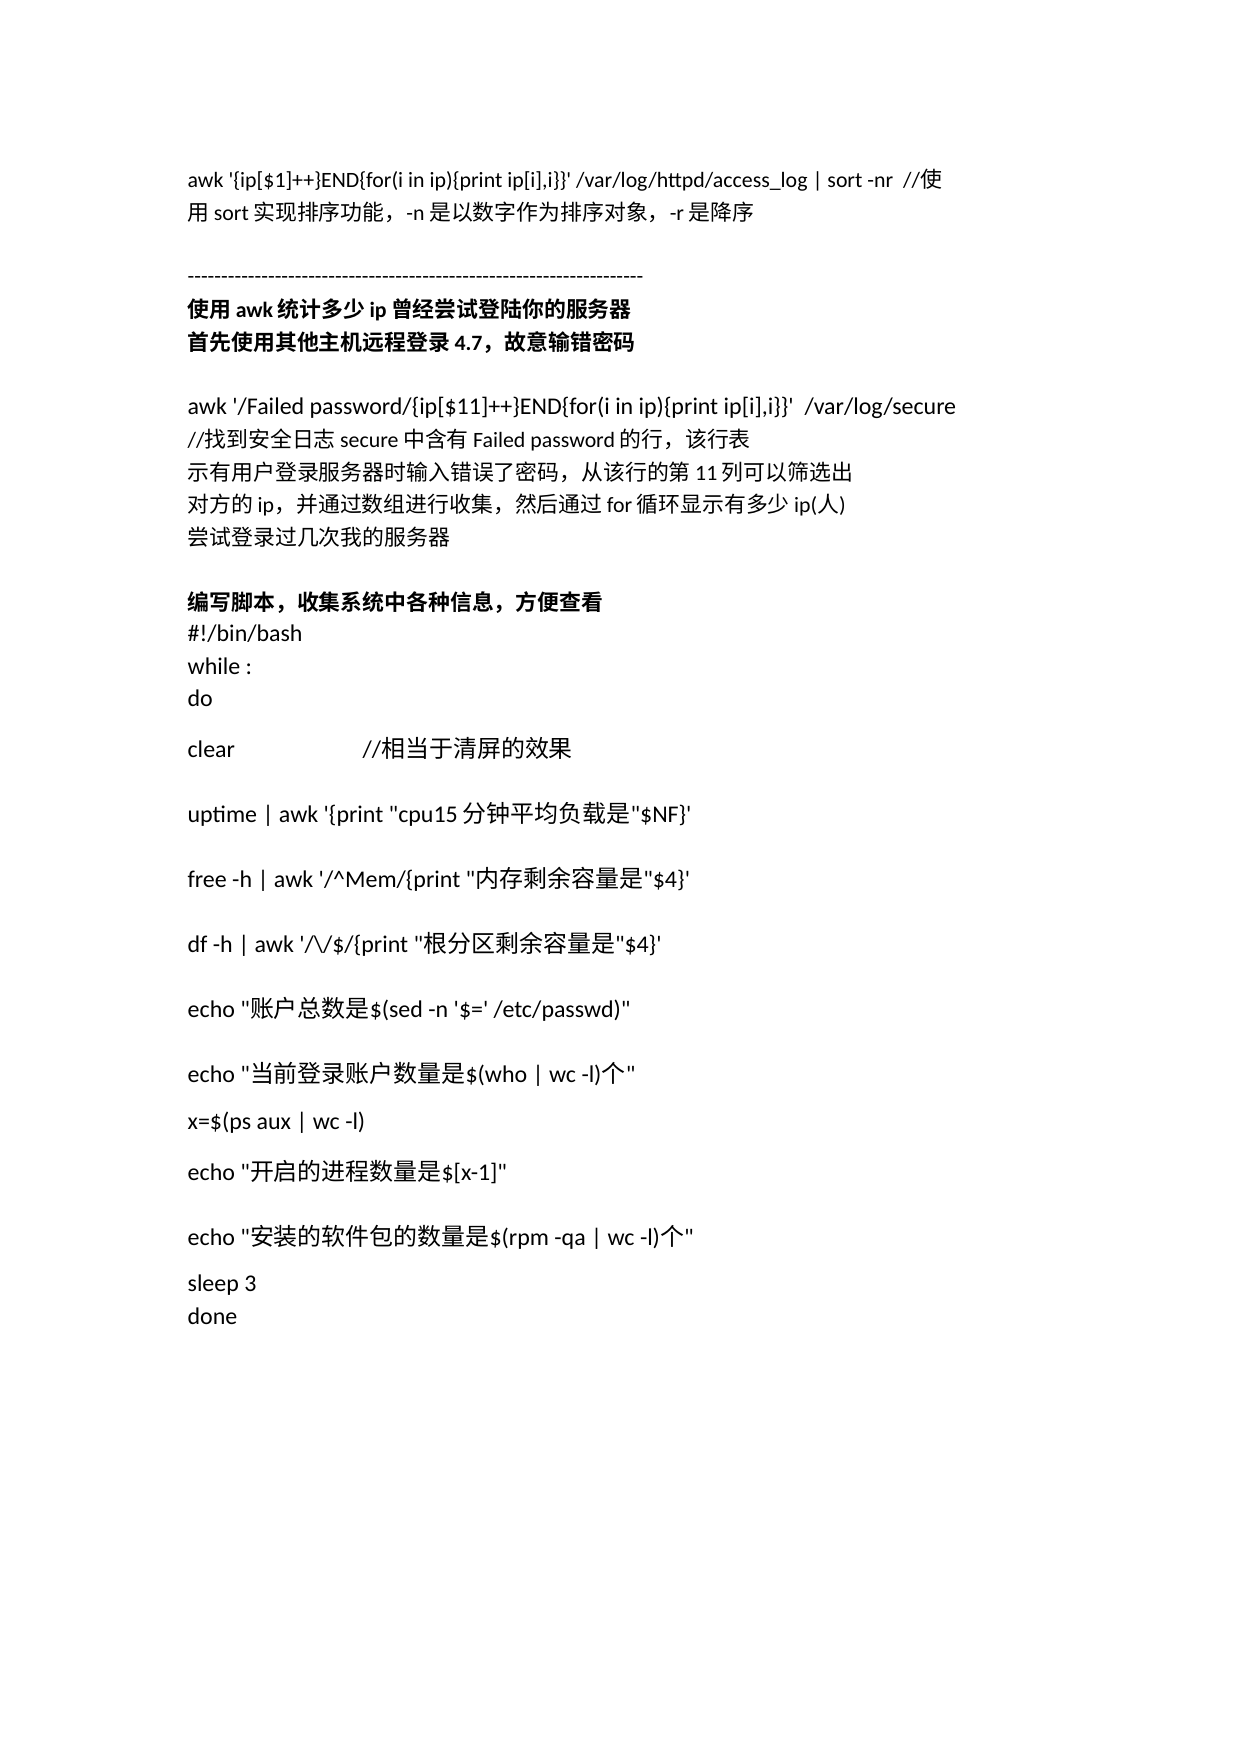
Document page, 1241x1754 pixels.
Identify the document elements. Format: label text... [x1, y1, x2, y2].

text 对方的ip，并通过数组进行收集，然后通过for循环显示有多少ip(人) [187, 487, 1053, 519]
text done [187, 1299, 1053, 1332]
text do [187, 682, 1053, 714]
text while : [187, 649, 1053, 682]
text x=$(ps aux | wc -l) [187, 1104, 1053, 1137]
text 首先使用其他主机远程登录4.7，故意输错密码 [187, 324, 1053, 357]
text echo "安装的软件包的数量是$(rpm -qa | wc -l)个" [187, 1202, 1053, 1267]
text 使用awk统计多少ip曾经尝试登陆你的服务器 [187, 292, 1053, 324]
text df -h | awk '/\/$/{print "根分区剩余容量是"$4}' [187, 909, 1053, 974]
text uptime | awk '{print "cpu15分钟平均负载是"$NF}' [187, 779, 1053, 844]
text echo "开启的进程数量是$[x-1]" [187, 1137, 1053, 1202]
text 编写脚本，收集系统中各种信息，方便查看 [187, 584, 1053, 617]
text clear //相当于清屏的效果 [187, 714, 1053, 779]
text awk '/Failed password/{ip[$11]++}END{for(i in ip){print ip[i],i}}' /var/log/secure [187, 389, 1053, 422]
text free -h | awk '/^Mem/{print "内存剩余容量是"$4}' [187, 844, 1053, 909]
text echo "当前登录账户数量是$(who | wc -l)个" [187, 1039, 1053, 1104]
text 尝试登录过几次我的服务器 [187, 519, 1053, 552]
text -------------------------------------------------------------------- [187, 259, 1053, 292]
text sleep 3 [187, 1267, 1053, 1299]
text awk '{ip[$1]++}END{for(i in ip){print ip[i],i}}' /var/log/httpd/access_log | sort -nr //使 [187, 162, 1053, 194]
text 用sort实现排序功能，-n是以数字作为排序对象，-r是降序 [187, 194, 1053, 227]
text echo "账户总数是$(sed -n '$=' /etc/passwd)" [187, 974, 1053, 1039]
text #!/bin/bash [187, 617, 1053, 649]
text //找到安全日志secure中含有Failed password的行，该行表 [187, 422, 1053, 454]
text 示有用户登录服务器时输入错误了密码，从该行的第11列可以筛选出 [187, 454, 1053, 487]
